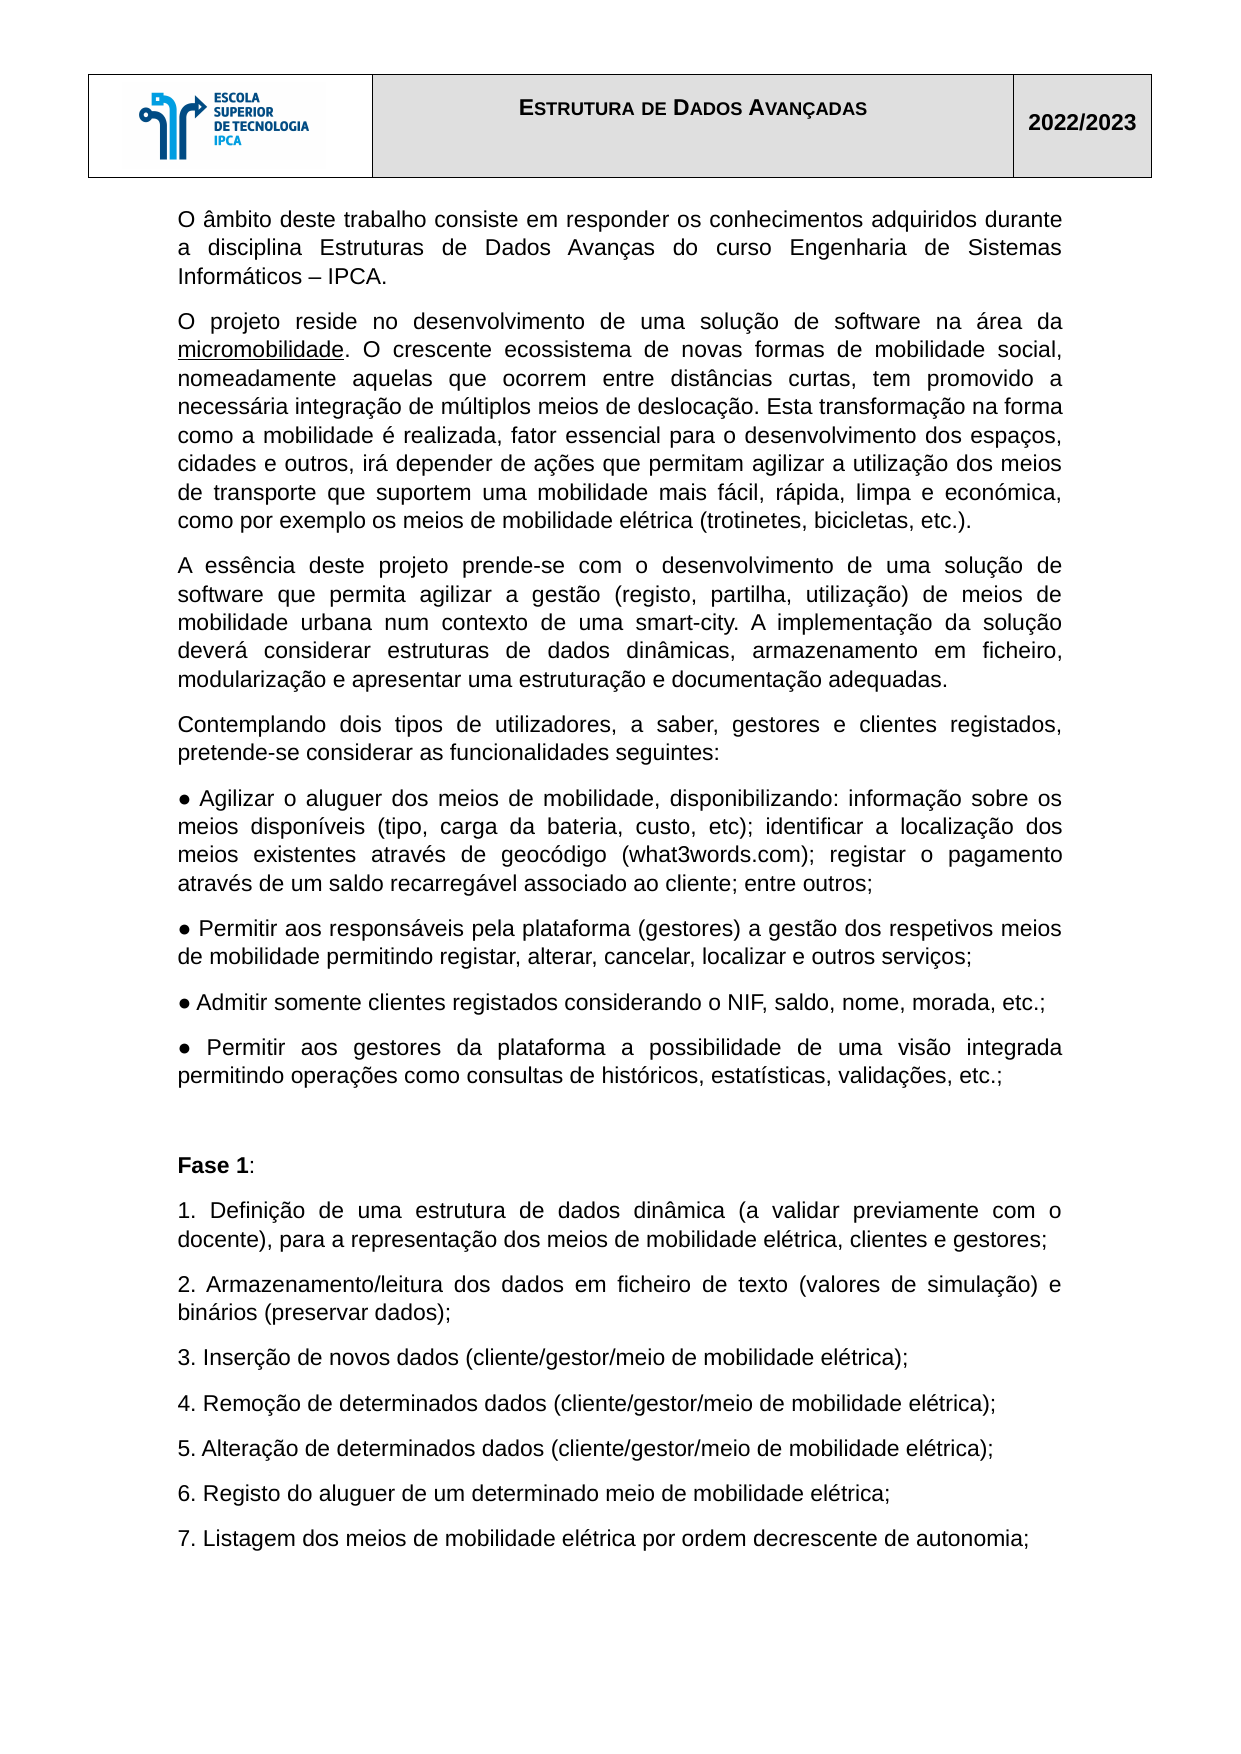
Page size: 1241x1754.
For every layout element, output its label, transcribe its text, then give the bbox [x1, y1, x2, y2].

text ● Admitir somente clientes registados considerando o NIF, saldo, nome, morada, etc.; [177, 988, 1063, 1015]
picture [121, 82, 327, 169]
text O projeto reside no desenvolvimento de uma solução de software na área da micromobilidade. O crescente ecossistema de novas formas de mobilidade social, nomeadamente aquelas que ocorrem entre distâncias curtas, tem promovido a necessária integração de múltiplos meios de deslocação. Esta transformação na forma como a mobilidade é realizada, fator essencial para o desenvolvimento dos espaços, cidades e outros, irá depender de ações que permitam agilizar a utilização dos meios de transporte que suportem uma mobilidade mais fácil, rápida, limpa e económica, como por exemplo os meios de mobilidade elétrica (trotinetes, bicicletas, etc.). [177, 308, 1063, 533]
text 1. Definição de uma estrutura de dados dinâmica (a validar previamente com o docente), para a representação dos meios de mobilidade elétrica, clientes e gestores; [177, 1197, 1063, 1252]
text ● Agilizar o aluguer dos meios de mobilidade, disponibilizando: informação sobre os meios disponíveis (tipo, carga da bateria, custo, etc); identificar a localização dos meios existentes através de geocódigo (what3words.com); registar o pagamento através de um saldo recarregável associado ao cliente; entre outros; [177, 784, 1063, 896]
text 5. Alteração de determinados dados (cliente/gestor/meio de mobilidade elétrica); [177, 1434, 1063, 1461]
text 7. Listagem dos meios de mobilidade elétrica por ordem decrescente de autonomia; [177, 1525, 1063, 1551]
text 6. Registo do aluguer de um determinado meio de mobilidade elétrica; [177, 1480, 1063, 1506]
text Contemplando dois tipos de utilizadores, a saber, gestores e clientes registados, pretende-se considerar as funcionalidades seguintes: [177, 711, 1063, 766]
text O âmbito deste trabalho consiste em responder os conhecimentos adquiridos durante a disciplina Estruturas de Dados Avanças do curso Engenharia de Sistemas Informáticos – IPCA. [177, 206, 1063, 289]
text ● Permitir aos responsáveis pela plataforma (gestores) a gestão dos respetivos meios de mobilidade permitindo registar, alterar, cancelar, localizar e outros serviços; [177, 915, 1063, 970]
text 3. Inserção de novos dados (cliente/gestor/meio de mobilidade elétrica); [177, 1344, 1063, 1371]
text A essência deste projeto prende-se com o desenvolvimento de uma solução de software que permita agilizar a gestão (registo, partilha, utilização) de meios de mobilidade urbana num contexto de uma smart-city. A implementação da solução deverá considerar estruturas de dados dinâmicas, armazenamento em ficheiro, modularização e apresentar uma estruturação e documentação adequadas. [177, 552, 1063, 692]
text 4. Remoção de determinados dados (cliente/gestor/meio de mobilidade elétrica); [177, 1389, 1063, 1416]
text ● Permitir aos gestores da plataforma a possibilidade de uma visão integrada permitindo operações como consultas de históricos, estatísticas, validações, etc.; [177, 1033, 1063, 1088]
text Fase 1: [177, 1152, 1063, 1178]
text 2. Armazenamento/leitura dos dados em ficheiro de texto (valores de simulação) e binários (preservar dados); [177, 1271, 1063, 1326]
